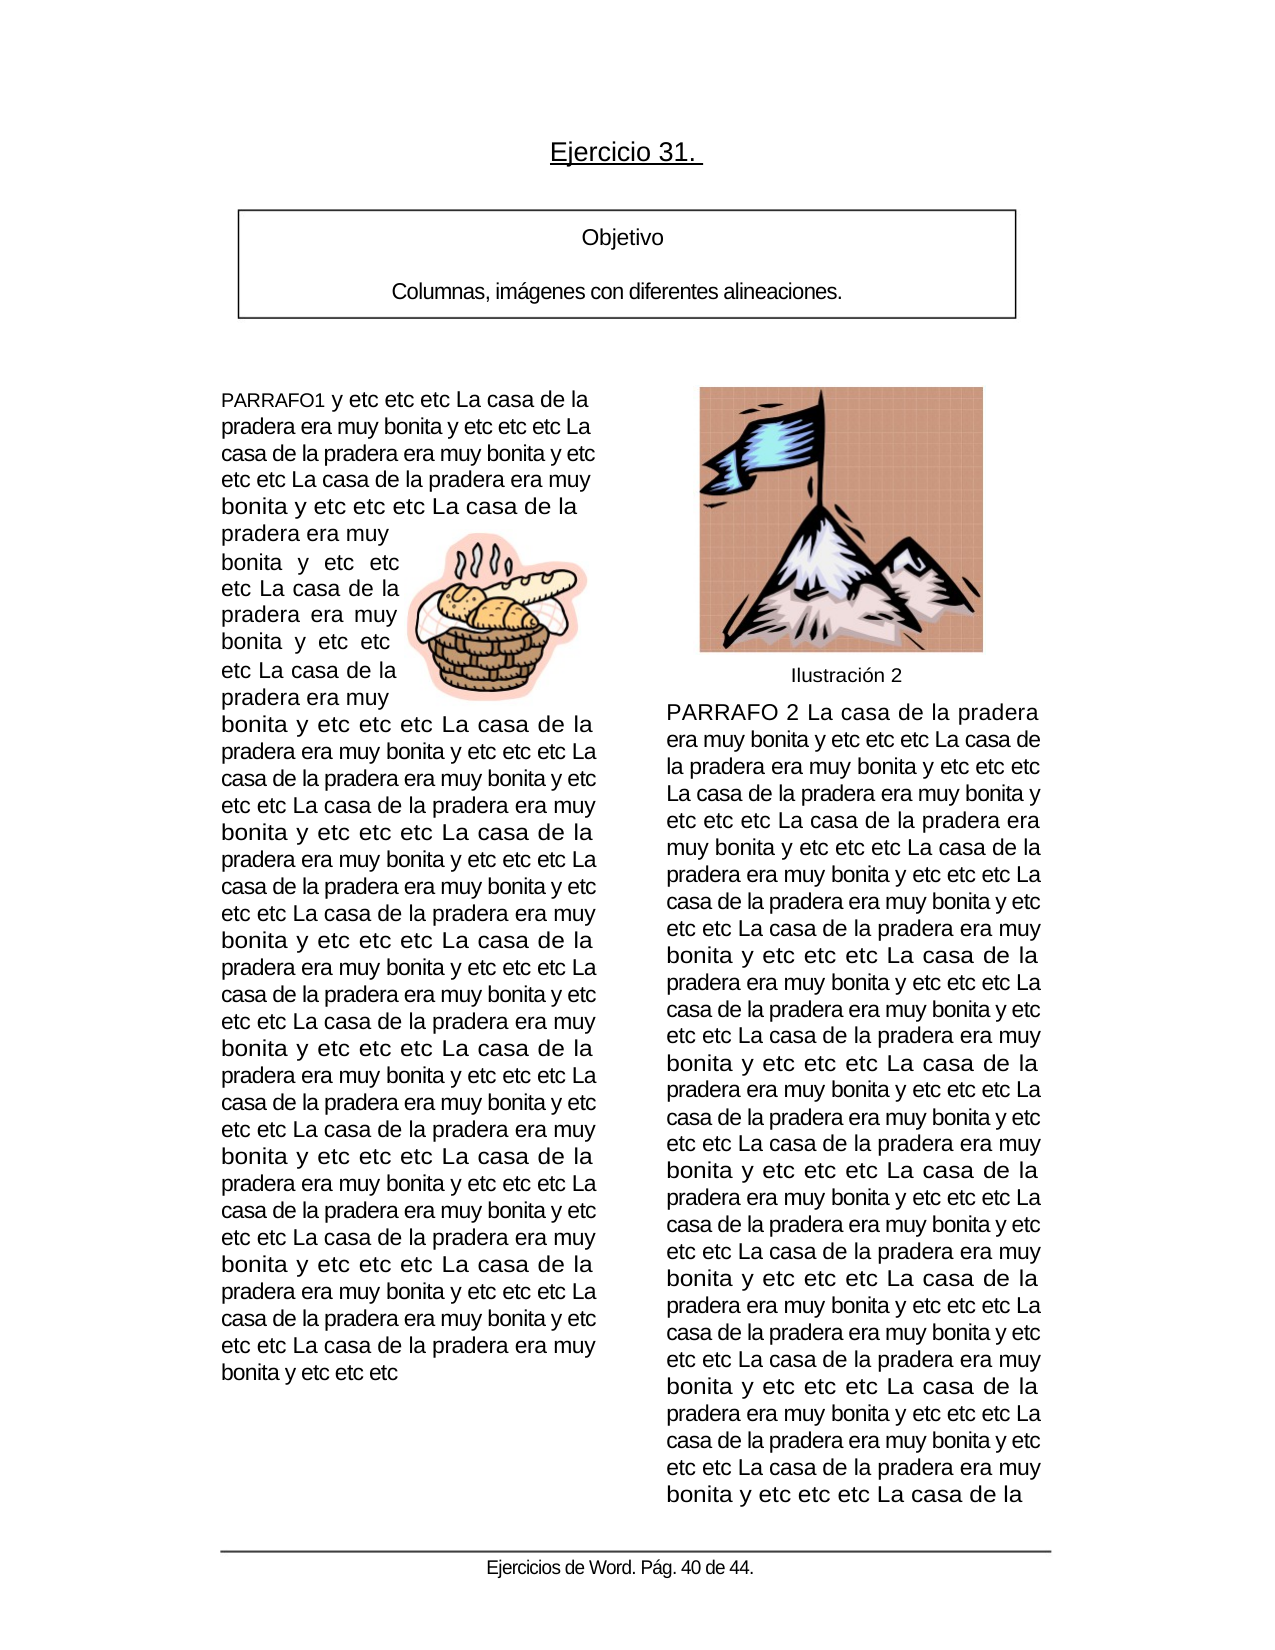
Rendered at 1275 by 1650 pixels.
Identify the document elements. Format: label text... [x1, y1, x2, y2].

text Objetivo [581, 224, 1125, 250]
text PARRAFO1 y etc etc etc La casa de la pradera era muy bonita y etc etc etc La casa de la pradera era muy bonita y etc etc etc La casa de la pradera era muy bonita y etc etc etc La casa de la pradera era muy [221, 386, 932, 546]
text Columnas, imágenes con diferentes alineaciones. [391, 278, 1125, 304]
text Ejercicios de Word. Pág. 40 de 44. [486, 1557, 1125, 1579]
picture [229, 201, 1021, 323]
text etc La casa de la pradera era muy [221, 657, 404, 711]
picture [212, 1541, 1057, 1557]
text bonita y etc etc etc La casa de la pradera era muy bonita y etc etc [221, 549, 408, 654]
text bonita y etc etc etc La casa de la pradera era muy bonita y etc etc etc La casa de la pradera era muy bonita y etc etc etc La casa de la pradera era muy bonita y etc etc etc La casa de la pradera era muy bonita y etc etc etc La casa de la pradera era muy bonita y etc etc etc La casa de la pradera era muy bonita y etc etc etc La casa de la pradera era muy bonita y etc etc etc La casa de la pradera era muy bonita y etc etc etc La casa de la pradera era muy bonita y etc etc etc La casa de la pradera era muy bonita y etc etc etc La casa de la pradera era muy bonita y etc etc etc La casa de la pradera era muy bonita y etc etc etc La casa de la pradera era muy bonita y etc etc etc La casa de la pradera era muy bonita y etc etc etc La casa de la pradera era muy bonita y etc etc etc La casa de la pradera era muy bonita y etc etc etc La casa de la pradera era muy bonita y etc etc etc La casa de la pradera era muy bonita y etc etc etc [221, 711, 603, 1385]
picture [541, 160, 703, 177]
text Ilustración 2 [791, 664, 1125, 687]
text Ejercicio 31. [549, 137, 1125, 168]
picture [404, 546, 590, 707]
picture [693, 385, 986, 655]
text PARRAFO 2 La casa de la pradera era muy bonita y etc etc etc La casa de la pradera era muy bonita y etc etc etc La casa de la pradera era muy bonita y etc etc etc La casa de la pradera era muy bonita y etc etc etc La casa de la pradera era muy bonita y etc etc etc La casa de la pradera era muy bonita y etc etc etc La casa de la pradera era muy bonita y etc etc etc La casa de la pradera era muy bonita y etc etc etc La casa de la pradera era muy bonita y etc etc etc La casa de la pradera era muy bonita y etc etc etc La casa de la pradera era muy bonita y etc etc etc La casa de la pradera era muy bonita y etc etc etc La casa de la pradera era muy bonita y etc etc etc La casa de la pradera era muy bonita y etc etc etc La casa de la pradera era muy bonita y etc etc etc La casa de la pradera era muy bonita y etc etc etc La casa de la pradera era muy bonita y etc etc etc La casa de la pradera era muy bonita y etc etc etc La casa de la pradera era muy bonita y etc etc etc La casa de la pradera era muy bonita y etc etc etc La casa de la pradera era muy bonita y etc etc etc La casa de la pradera era muy bonita y etc etc etc La casa de la [666, 699, 1047, 1508]
